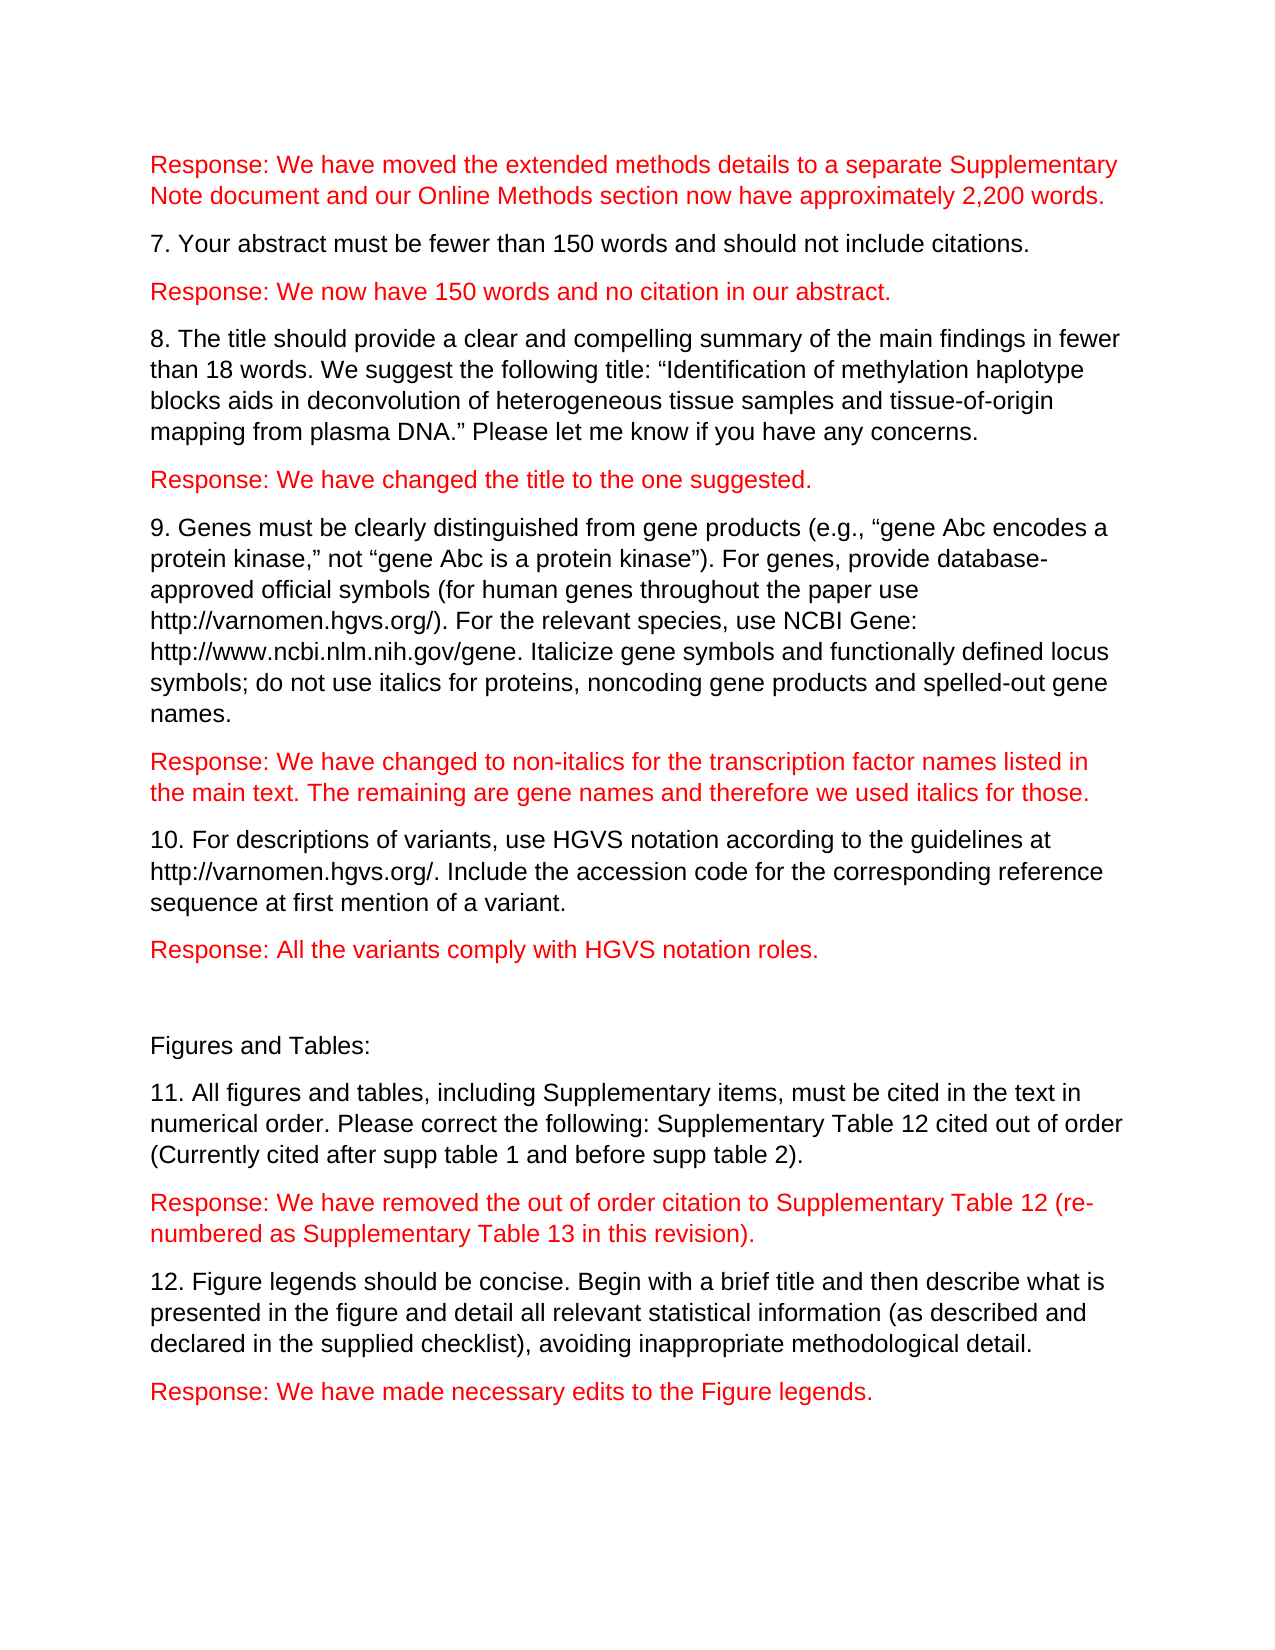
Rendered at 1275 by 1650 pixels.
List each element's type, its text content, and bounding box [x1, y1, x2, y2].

text Response: We have changed to non-italics for the transcription factor names listed in the main text. The remaining are gene names and therefore we used italics for those. [150, 747, 1125, 806]
text Response: We have changed the title to the one suggested. [150, 465, 1125, 494]
text Response: We have removed the out of order citation to Supplementary Table 12 (re-numbered as Supplementary Table 13 in this revision). [150, 1188, 1125, 1248]
text 8. The title should provide a clear and compelling summary of the main findings in fewer than 18 words. We suggest the following title: “Identification of methylation haplotype blocks aids in deconvolution of heterogeneous tissue samples and tissue-of-origin mapping from plasma DNA.” Please let me know if you have any concerns. [150, 324, 1125, 446]
text 7. Your abstract must be fewer than 150 words and should not include citations. [150, 229, 1125, 257]
text Response: We have made necessary edits to the Figure legends. [150, 1377, 1125, 1405]
text 12. Figure legends should be concise. Begin with a brief title and then describe what is presented in the figure and detail all relevant statistical information (as described and declared in the supplied checklist), avoiding inappropriate methodological detail. [150, 1267, 1125, 1358]
text Response: All the variants comply with HGVS notation roles. [150, 935, 1125, 964]
text Figures and Tables: [150, 1031, 1125, 1059]
text 11. All figures and tables, including Supplementary items, must be cited in the text in numerical order. Please correct the following: Supplementary Table 12 cited out of order (Currently cited after supp table 1 and before supp table 2). [150, 1078, 1125, 1169]
text 10. For descriptions of variants, use HGVS notation according to the guidelines at http://varnomen.hgvs.org/. Include the accession code for the corresponding reference sequence at first mention of a variant. [150, 825, 1125, 916]
text Response: We have moved the extended methods details to a separate Supplementary Note document and our Online Methods section now have approximately 2,200 words. [150, 150, 1125, 210]
text 9. Genes must be clearly distinguished from gene products (e.g., “gene Abc encodes a protein kinase,” not “gene Abc is a protein kinase”). For genes, provide database-approved official symbols (for human genes throughout the paper use http://varnomen.hgvs.org/). For the relevant species, use NCBI Gene: http://www.ncbi.nlm.nih.gov/gene. Italicize gene symbols and functionally defined locus symbols; do not use italics for proteins, noncoding gene products and spelled-out gene names. [150, 513, 1125, 728]
text Response: We now have 150 words and no citation in our abstract. [150, 276, 1125, 305]
